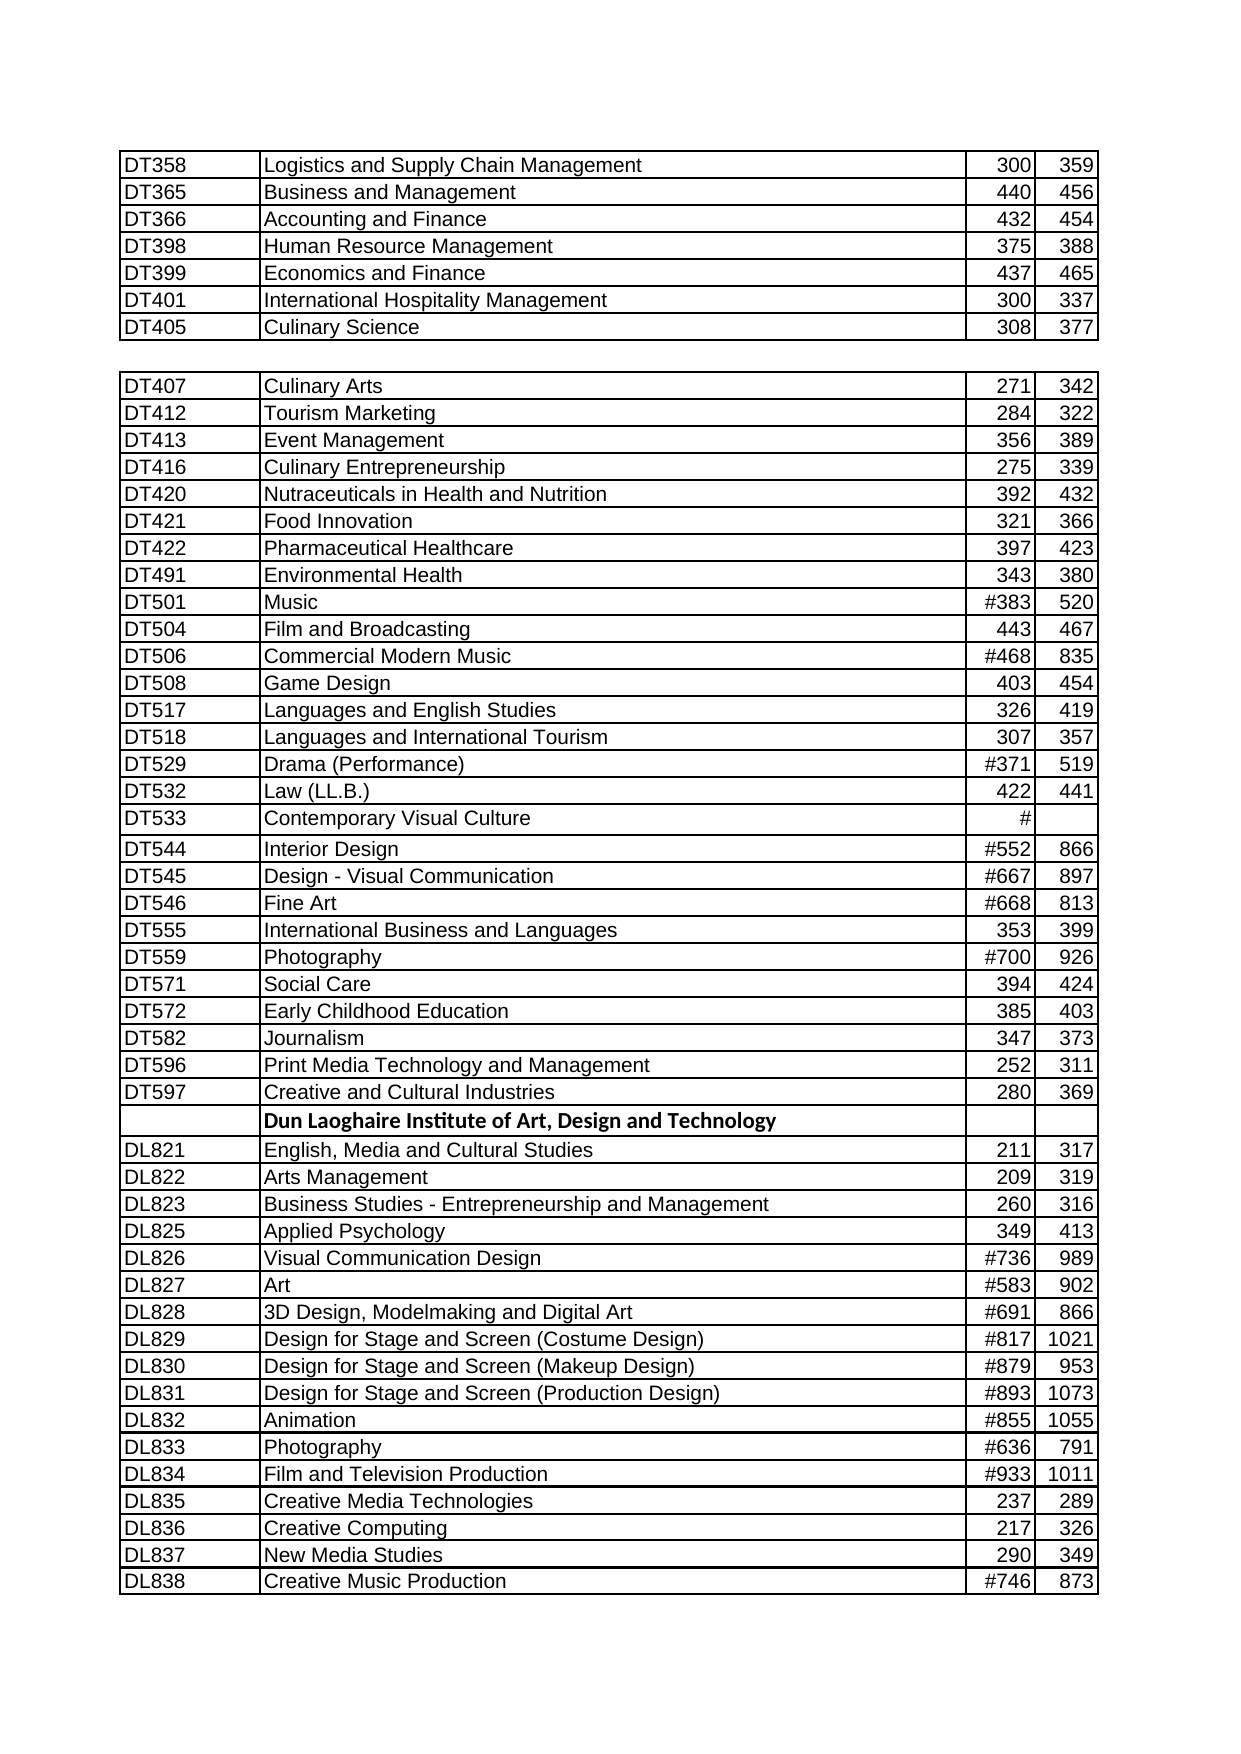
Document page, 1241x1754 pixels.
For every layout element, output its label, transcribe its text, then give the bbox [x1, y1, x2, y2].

table_cell 519 [1036, 751, 1097, 776]
table_cell Event Management [261, 427, 965, 452]
table_header Culinary Arts [261, 373, 965, 398]
table_cell Accounting and Finance [261, 206, 965, 231]
table_cell DT559 [121, 944, 259, 969]
table_cell Creative and Cultural Industries [261, 1079, 965, 1104]
table_cell # [967, 805, 1034, 834]
table_cell 353 [967, 917, 1034, 942]
table_cell DL821 [121, 1137, 259, 1162]
table_cell 337 [1036, 287, 1097, 312]
table_cell 356 [967, 427, 1034, 452]
table_cell 866 [1036, 836, 1097, 861]
table_cell 319 [1036, 1164, 1097, 1189]
table_cell English, Media and Cultural Studies [261, 1137, 965, 1162]
table_cell #668 [967, 890, 1034, 915]
table_cell Tourism Marketing [261, 400, 965, 425]
table_cell DT405 [121, 314, 259, 339]
table_cell DT533 [121, 805, 259, 834]
table_cell Music [261, 589, 965, 614]
table_cell DL828 [121, 1299, 259, 1323]
table_cell DT582 [121, 1025, 259, 1050]
table_cell DL835 [121, 1488, 259, 1512]
table_cell 307 [967, 724, 1034, 749]
table_cell Business and Management [261, 179, 965, 204]
table_cell DT412 [121, 400, 259, 425]
table_cell DL825 [121, 1218, 259, 1243]
table_cell [967, 1106, 1034, 1135]
table_cell DL823 [121, 1191, 259, 1216]
table_cell #700 [967, 944, 1034, 969]
table_cell 399 [1036, 917, 1097, 942]
table_cell International Hospitality Management [261, 287, 965, 312]
table_cell #855 [967, 1407, 1034, 1431]
table_cell DT491 [121, 562, 259, 587]
table_cell 866 [1036, 1299, 1097, 1323]
table_cell 357 [1036, 724, 1097, 749]
table_cell #636 [967, 1434, 1034, 1458]
table_cell DL826 [121, 1245, 259, 1269]
table_cell #893 [967, 1380, 1034, 1404]
table_cell 441 [1036, 778, 1097, 803]
table_cell 385 [967, 998, 1034, 1023]
table_cell #879 [967, 1353, 1034, 1377]
table_header DT407 [121, 373, 259, 398]
table_cell 377 [1036, 314, 1097, 339]
table_cell 835 [1036, 643, 1097, 668]
table_cell Early Childhood Education [261, 998, 965, 1023]
table_cell Visual Communication Design [261, 1245, 965, 1269]
table_cell Creative Computing [261, 1515, 965, 1539]
table_cell DL838 [121, 1569, 259, 1593]
table_cell DT506 [121, 643, 259, 668]
table_cell Business Studies - Entrepreneurship and Management [261, 1191, 965, 1216]
table_cell 423 [1036, 535, 1097, 560]
table_cell 349 [967, 1218, 1034, 1243]
table_cell Creative Music Production [261, 1569, 965, 1593]
table_cell 3D Design, Modelmaking and Digital Art [261, 1299, 965, 1323]
table_header 271 [967, 373, 1034, 398]
table_cell 347 [967, 1025, 1034, 1050]
table_cell Game Design [261, 670, 965, 695]
table_cell Interior Design [261, 836, 965, 861]
table_cell 349 [1036, 1541, 1097, 1566]
table_cell Drama (Performance) [261, 751, 965, 776]
table_cell Print Media Technology and Management [261, 1052, 965, 1077]
table_cell 456 [1036, 179, 1097, 204]
table_cell 389 [1036, 427, 1097, 452]
table_cell 926 [1036, 944, 1097, 969]
table_cell Film and Television Production [261, 1461, 965, 1485]
table_cell 211 [967, 1137, 1034, 1162]
table_cell 321 [967, 508, 1034, 533]
table_cell DL831 [121, 1380, 259, 1404]
table_cell 326 [967, 697, 1034, 722]
table_cell 339 [1036, 454, 1097, 479]
table_cell 366 [1036, 508, 1097, 533]
table_cell DT517 [121, 697, 259, 722]
table_cell 432 [967, 206, 1034, 231]
table_cell Contemporary Visual Culture [261, 805, 965, 834]
table_cell Creative Media Technologies [261, 1488, 965, 1512]
table_cell Dun Laoghaire Institute of Art, Design and Technology [261, 1106, 965, 1135]
table_cell 897 [1036, 863, 1097, 888]
table_cell #933 [967, 1461, 1034, 1485]
table_cell 520 [1036, 589, 1097, 614]
table_cell 369 [1036, 1079, 1097, 1104]
table_cell 454 [1036, 670, 1097, 695]
table_cell 1011 [1036, 1461, 1097, 1485]
table_cell 424 [1036, 971, 1097, 996]
table_cell #817 [967, 1326, 1034, 1351]
table_cell 317 [1036, 1137, 1097, 1162]
table_cell 902 [1036, 1272, 1097, 1297]
table_cell 413 [1036, 1218, 1097, 1243]
table_cell 373 [1036, 1025, 1097, 1050]
table_cell 316 [1036, 1191, 1097, 1216]
table_cell 1055 [1036, 1407, 1097, 1431]
table_cell DT555 [121, 917, 259, 942]
table_cell DT421 [121, 508, 259, 533]
table_cell Design for Stage and Screen (Makeup Design) [261, 1353, 965, 1377]
table_cell DL837 [121, 1541, 259, 1566]
table_cell 217 [967, 1515, 1034, 1539]
table_cell DT358 [121, 152, 259, 177]
table_cell Culinary Entrepreneurship [261, 454, 965, 479]
table_cell 375 [967, 233, 1034, 258]
table_cell Social Care [261, 971, 965, 996]
table_cell 403 [967, 670, 1034, 695]
table_cell Languages and International Tourism [261, 724, 965, 749]
table_cell Law (LL.B.) [261, 778, 965, 803]
table_cell DT366 [121, 206, 259, 231]
table_cell 1073 [1036, 1380, 1097, 1404]
table_cell 343 [967, 562, 1034, 587]
table_cell DT572 [121, 998, 259, 1023]
table_cell DL830 [121, 1353, 259, 1377]
table_cell 394 [967, 971, 1034, 996]
table_cell 275 [967, 454, 1034, 479]
table_cell 252 [967, 1052, 1034, 1077]
table_cell 467 [1036, 616, 1097, 641]
table_cell DT518 [121, 724, 259, 749]
table_cell #371 [967, 751, 1034, 776]
table_cell Arts Management [261, 1164, 965, 1189]
table_cell DT571 [121, 971, 259, 996]
table_cell Photography [261, 944, 965, 969]
table_cell Human Resource Management [261, 233, 965, 258]
table_cell 326 [1036, 1515, 1097, 1539]
table_cell DL834 [121, 1461, 259, 1485]
table_cell Fine Art [261, 890, 965, 915]
table_cell DT532 [121, 778, 259, 803]
table_cell Art [261, 1272, 965, 1297]
table_cell DL836 [121, 1515, 259, 1539]
table_cell DT416 [121, 454, 259, 479]
table_cell 359 [1036, 152, 1097, 177]
table_cell DT501 [121, 589, 259, 614]
table_cell Languages and English Studies [261, 697, 965, 722]
table_cell DT504 [121, 616, 259, 641]
table_cell 1021 [1036, 1326, 1097, 1351]
table_cell #691 [967, 1299, 1034, 1323]
table_cell DT529 [121, 751, 259, 776]
table_cell 209 [967, 1164, 1034, 1189]
table_cell 403 [1036, 998, 1097, 1023]
table_header 342 [1036, 373, 1097, 398]
table_cell 300 [967, 152, 1034, 177]
table_cell Animation [261, 1407, 965, 1431]
table_cell DT422 [121, 535, 259, 560]
table_cell DT596 [121, 1052, 259, 1077]
table_cell 437 [967, 260, 1034, 285]
table_cell Logistics and Supply Chain Management [261, 152, 965, 177]
table_cell #667 [967, 863, 1034, 888]
table_cell 422 [967, 778, 1034, 803]
table_cell #383 [967, 589, 1034, 614]
table_cell DT544 [121, 836, 259, 861]
table_cell 419 [1036, 697, 1097, 722]
table_cell DT545 [121, 863, 259, 888]
table_cell 440 [967, 179, 1034, 204]
table_cell Design for Stage and Screen (Costume Design) [261, 1326, 965, 1351]
table_cell 300 [967, 287, 1034, 312]
table_cell [1036, 805, 1097, 834]
table_cell International Business and Languages [261, 917, 965, 942]
table_cell New Media Studies [261, 1541, 965, 1566]
table_cell 289 [1036, 1488, 1097, 1512]
table_cell DT401 [121, 287, 259, 312]
table_cell DT413 [121, 427, 259, 452]
table_cell 380 [1036, 562, 1097, 587]
table_cell DL822 [121, 1164, 259, 1189]
table_cell DL829 [121, 1326, 259, 1351]
table_cell 311 [1036, 1052, 1097, 1077]
table_cell Photography [261, 1434, 965, 1458]
table_cell #736 [967, 1245, 1034, 1269]
table_cell [121, 1106, 259, 1135]
table_cell Film and Broadcasting [261, 616, 965, 641]
table_cell 873 [1036, 1569, 1097, 1593]
table_cell Applied Psychology [261, 1218, 965, 1243]
table_cell 397 [967, 535, 1034, 560]
table_cell Pharmaceutical Healthcare [261, 535, 965, 560]
table_cell 953 [1036, 1353, 1097, 1377]
table_cell DT399 [121, 260, 259, 285]
table_cell 322 [1036, 400, 1097, 425]
table_cell 308 [967, 314, 1034, 339]
table_cell 465 [1036, 260, 1097, 285]
table_cell 260 [967, 1191, 1034, 1216]
table_cell #746 [967, 1569, 1034, 1593]
table_cell 989 [1036, 1245, 1097, 1269]
table_cell 432 [1036, 481, 1097, 506]
table_cell DT365 [121, 179, 259, 204]
table_cell Commercial Modern Music [261, 643, 965, 668]
table_cell Food Innovation [261, 508, 965, 533]
table_cell 284 [967, 400, 1034, 425]
table_cell Journalism [261, 1025, 965, 1050]
table_cell #552 [967, 836, 1034, 861]
table_cell 443 [967, 616, 1034, 641]
table_cell 392 [967, 481, 1034, 506]
table_cell Culinary Science [261, 314, 965, 339]
table_cell DT546 [121, 890, 259, 915]
table_cell DT597 [121, 1079, 259, 1104]
table_cell 237 [967, 1488, 1034, 1512]
table_cell DL833 [121, 1434, 259, 1458]
table_cell Design for Stage and Screen (Production Design) [261, 1380, 965, 1404]
table_cell 454 [1036, 206, 1097, 231]
table_cell 388 [1036, 233, 1097, 258]
table_cell DT420 [121, 481, 259, 506]
table_cell DT398 [121, 233, 259, 258]
table_cell #583 [967, 1272, 1034, 1297]
table_cell DL832 [121, 1407, 259, 1431]
table_cell DL827 [121, 1272, 259, 1297]
table_cell 791 [1036, 1434, 1097, 1458]
table_cell Design - Visual Communication [261, 863, 965, 888]
table_cell Nutraceuticals in Health and Nutrition [261, 481, 965, 506]
table_cell [1036, 1106, 1097, 1135]
table_cell DT508 [121, 670, 259, 695]
table_cell #468 [967, 643, 1034, 668]
table_cell Economics and Finance [261, 260, 965, 285]
table_cell 290 [967, 1541, 1034, 1566]
table_cell 813 [1036, 890, 1097, 915]
table_cell Environmental Health [261, 562, 965, 587]
table_cell 280 [967, 1079, 1034, 1104]
